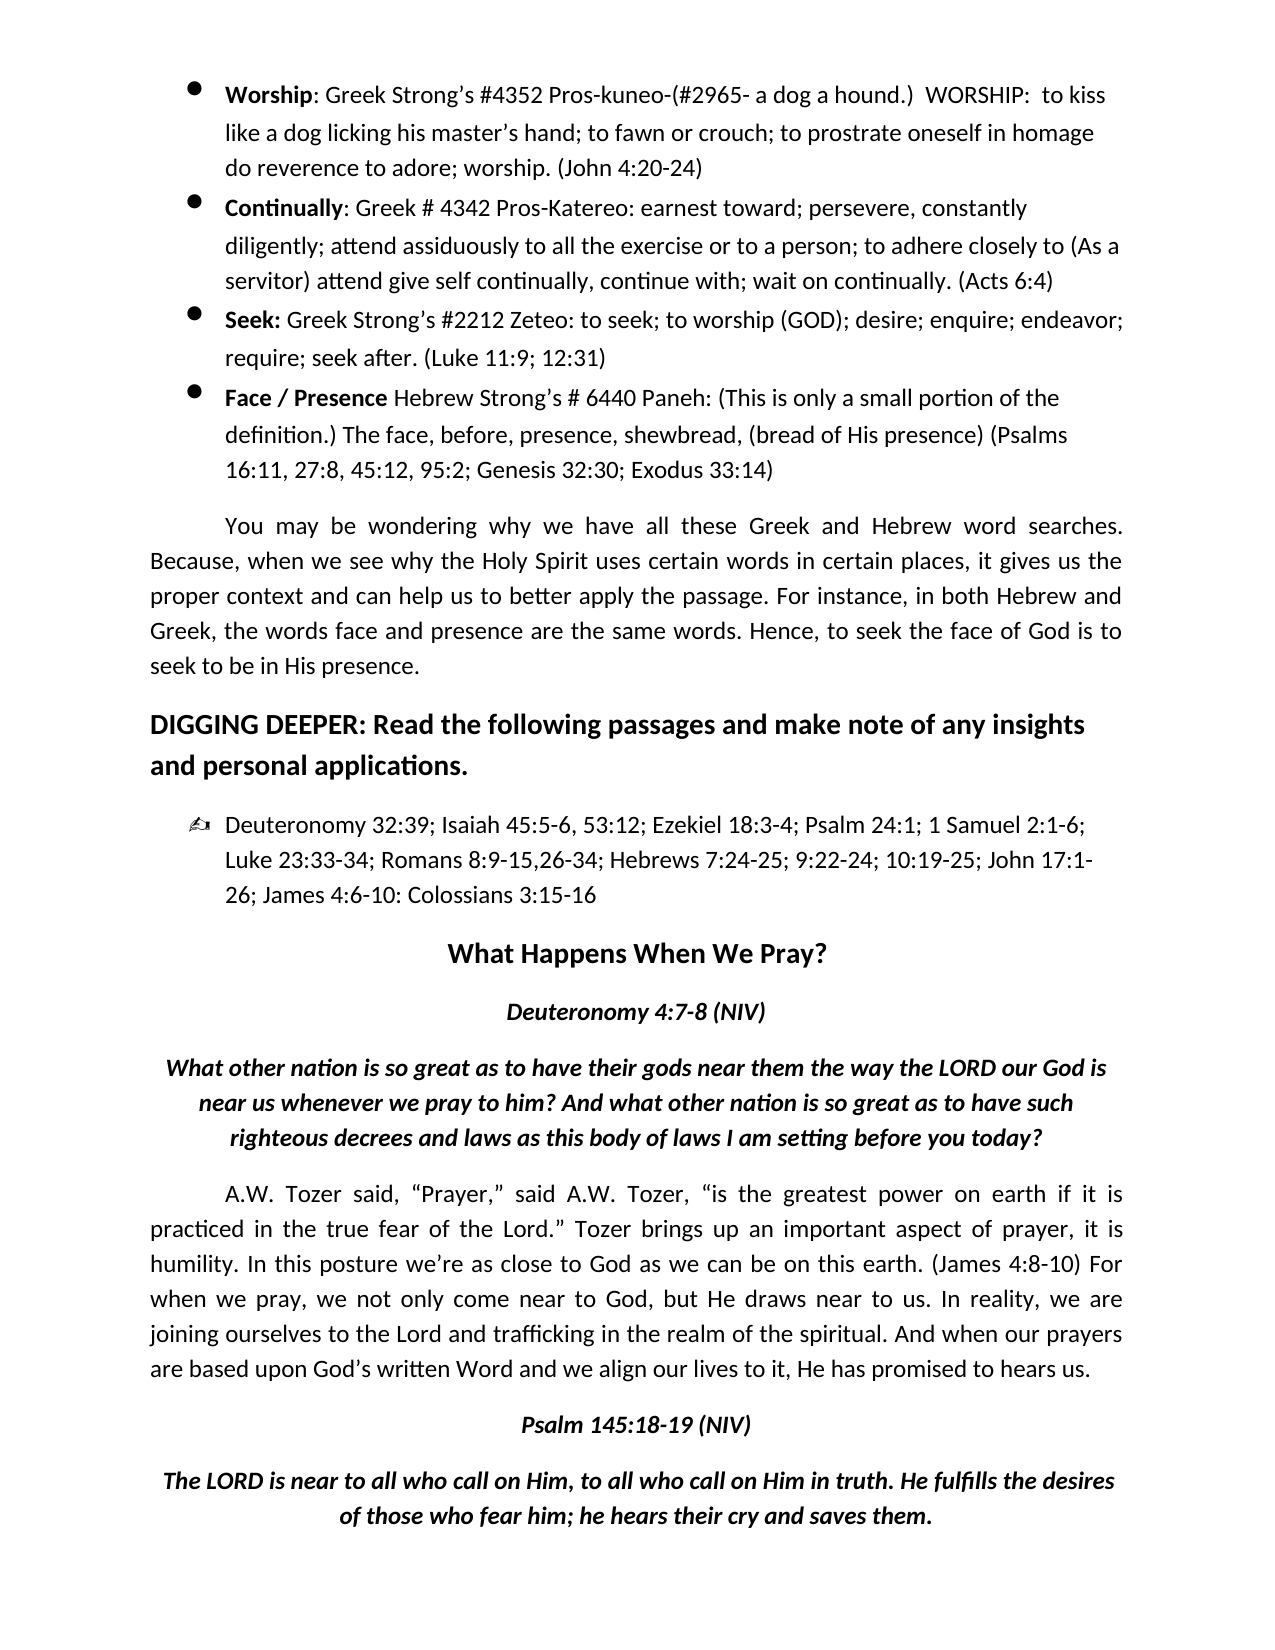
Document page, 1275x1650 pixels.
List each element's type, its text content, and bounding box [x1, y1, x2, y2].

list Deuteronomy 32:39; Isaiah 45:5-6, 53:12; Ezekiel 18:3-4; Psalm 24:1; 1 Samuel 2:1-6; Luke 23:33-34; Romans 8:9-15,26-34; Hebrews 7:24-25; 9:22-24; 10:19-25; John 17:1-26; James 4:6-10: Colossians 3:15-16 [187, 809, 1125, 909]
list Seek: Greek Strong’s #2212 Zeteo: to seek; to worship (GOD); desire; enquire; endeavor; require; seek after. (Luke 11:9; 12:31) [187, 300, 1125, 373]
text What other nation is so great as to have their gods near them the way the LORD our God is near us whenever we pray to him? And what other nation is so great as to have such righteous decrees and laws as this body of laws I am setting before you today? [150, 1052, 1125, 1153]
text What Happens When We Pray? [150, 935, 1125, 970]
text Deuteronomy 4:7-8 (NIV) [150, 997, 1125, 1027]
text You may be wondering why we have all these Greek and Hebrew word searches. Because, when we see why the Holy Spirit uses certain words in certain places, it gives us the proper context and can help us to better apply the passage. For instance, in both Hebrew and Greek, the words face and presence are the same words. Hence, to seek the face of God is to seek to be in His presence. [150, 510, 1125, 681]
text Psalm 145:18-19 (NIV) [150, 1409, 1125, 1439]
list Face / Presence Hebrew Strong’s # 6440 Paneh: (This is only a small portion of the definition.) The face, before, presence, shewbread, (bread of His presence) (Psalms 16:11, 27:8, 45:12, 95:2; Genesis 32:30; Exodus 33:14) [187, 377, 1125, 485]
text A.W. Tozer said, “Prayer,” said A.W. Tozer, “is the greatest power on earth if it is practiced in the true fear of the Lord.” Tozer brings up an important aspect of prayer, it is humility. In this posture we’re as close to God as we can be on this earth. (James 4:8-10) For when we pray, we not only come near to God, but He draws near to us. In reality, we are joining ourselves to the Lord and trafficking in the realm of the spiritual. And when our prayers are based upon God’s written Word and we align our lives to it, He has promised to hears us. [150, 1178, 1125, 1384]
list Worship: Greek Strong’s #4352 Pros-kuneo-(#2965- a dog a hound.) WORSHIP: to kiss like a dog licking his master’s hand; to fawn or crouch; to prostrate oneself in homage do reverence to adore; worship. (John 4:20-24) [187, 75, 1125, 183]
text The LORD is near to all who call on Him, to all who call on Him in truth. He fulfills the desires of those who fear him; he hears their cry and saves them. [150, 1465, 1125, 1530]
list Continually: Greek # 4342 Pros-Katereo: earnest toward; persevere, constantly diligently; attend assiduously to all the exercise or to a person; to adhere closely to (As a servitor) attend give self continually, continue with; wait on continually. (Acts 6:4) [187, 187, 1125, 295]
text DIGGING DEEPER: Read the following passages and make note of any insights and personal applications. [150, 706, 1125, 783]
